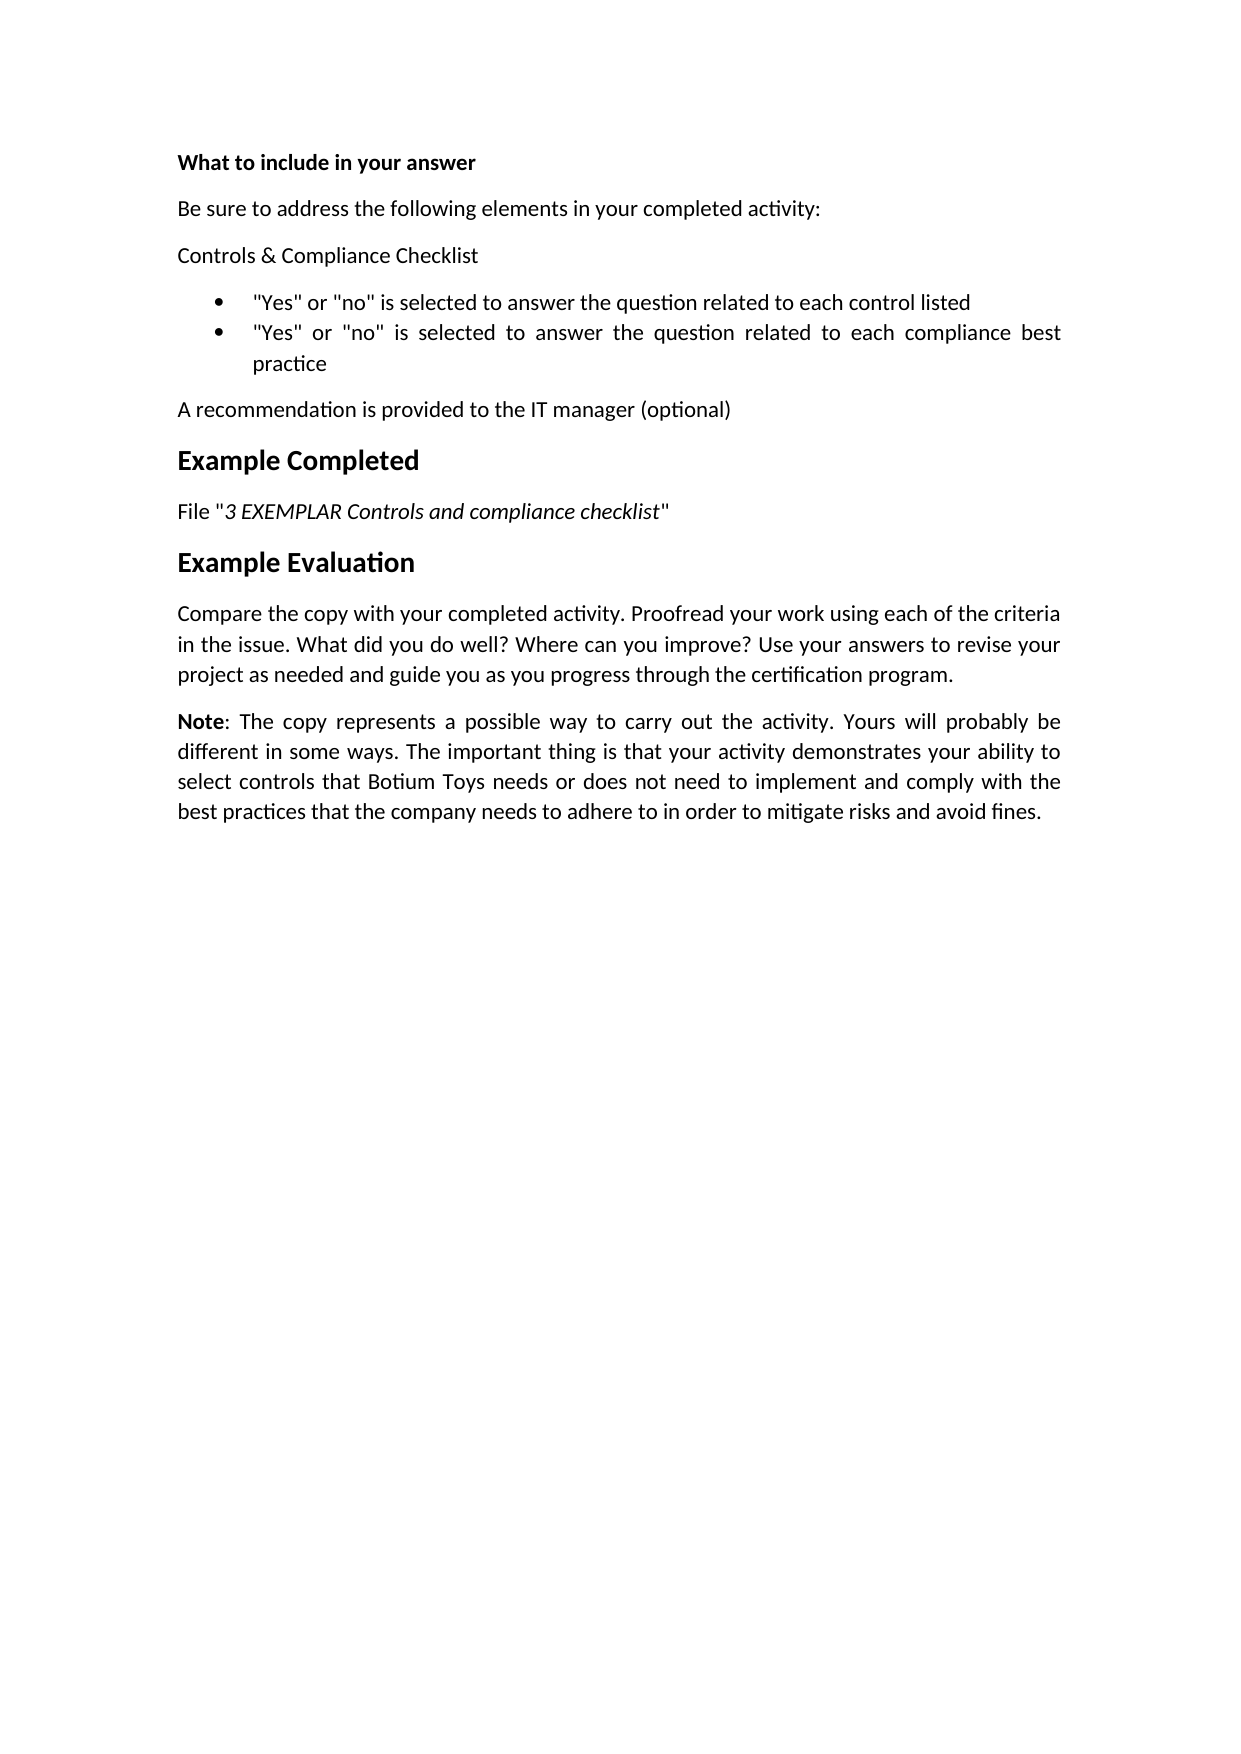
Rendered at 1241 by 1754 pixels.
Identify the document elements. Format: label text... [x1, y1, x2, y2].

text Be sure to address the following elements in your completed activity: [177, 194, 1063, 222]
list "Yes" or "no" is selected to answer the question related to each control listed [215, 288, 1063, 316]
text A recommendation is provided to the IT manager (optional) [177, 396, 1063, 423]
text What to include in your answer [177, 148, 1063, 176]
text File "3 EXEMPLAR Controls and compliance checklist" [177, 497, 1063, 526]
text Compare the copy with your completed activity. Proofread your work using each of the criteria in the issue. What did you do well? Where can you improve? Use your answers to revise your project as needed and guide you as you progress through the certification program. [177, 599, 1063, 688]
text Controls & Compliance Checklist [177, 241, 1063, 269]
text Example Evaluation [177, 544, 1063, 580]
text Example Completed [177, 442, 1063, 478]
text Note: The copy represents a possible way to carry out the activity. Yours will probably be different in some ways. The important thing is that your activity demonstrates your ability to select controls that Botium Toys needs or does not need to implement and comply with the best practices that the company needs to adhere to in order to mitigate risks and avoid fines. [177, 707, 1063, 825]
list "Yes" or "no" is selected to answer the question related to each compliance best practice [215, 318, 1063, 377]
